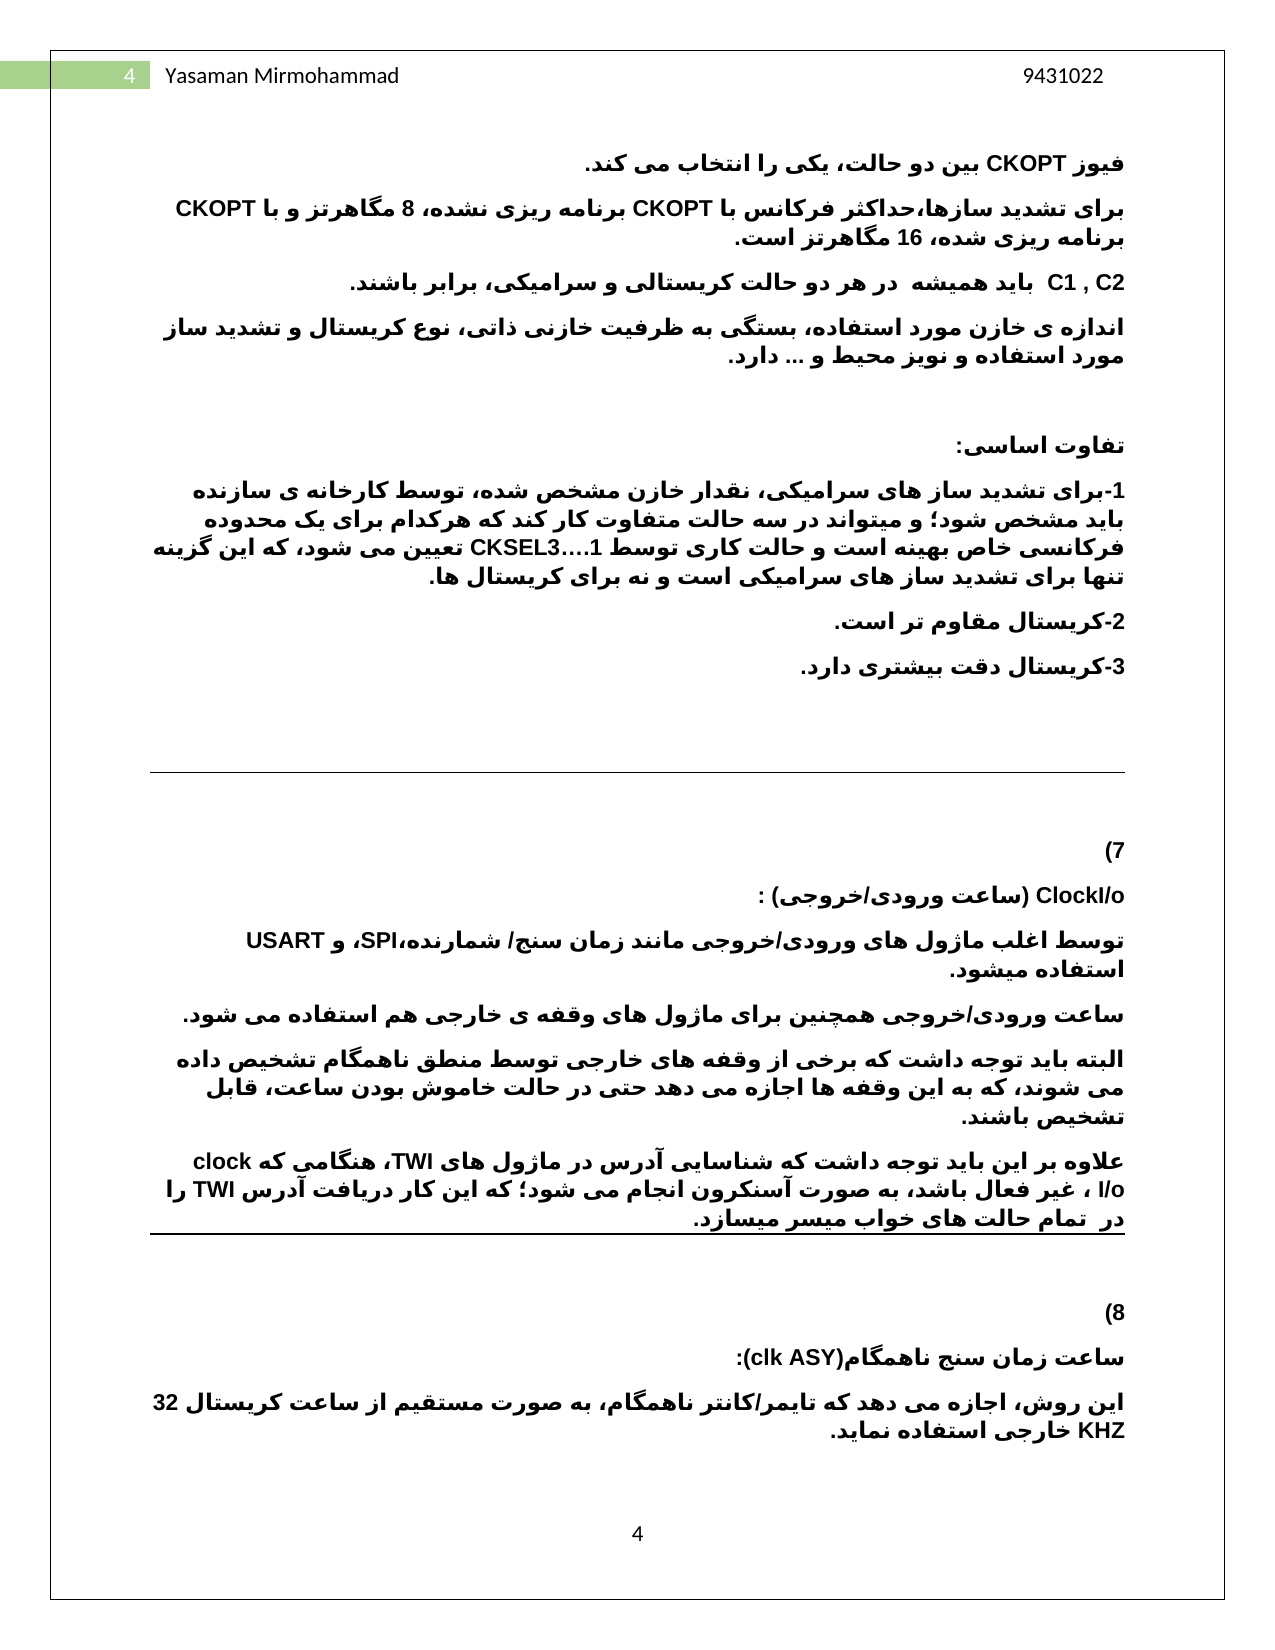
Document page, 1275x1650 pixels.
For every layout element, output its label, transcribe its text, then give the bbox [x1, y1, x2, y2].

text البته باید توجه داشت که برخی از وقفه های خارجی توسط منطق ناهمگام تشخیص داده می شوند، که به این وقفه ها اجازه می دهد حتی در حالت خاموش بودن ساعت، قابل تشخیص باشند. [150, 1046, 1125, 1129]
text فیوز CKOPT بین دو حالت، یکی را انتخاب می کند. [150, 150, 1125, 176]
text علاوه بر این باید توجه داشت که شناسایی آدرس در ماژول های TWI، هنگامی که clock I/o ، غیر فعال باشد، به صورت آسنکرون انجام می شود؛ که این کار دریافت آدرس TWI را در تمام حالت های خواب میسر میسازد. [150, 1148, 1125, 1233]
text این روش، اجازه می دهد که تایمر/کانتر ناهمگام، به صورت مستقیم از ساعت کریستال 32 KHZ خارجی استفاده نماید. [150, 1389, 1125, 1444]
text 3-کریستال دقت بیشتری دارد. [150, 653, 1125, 679]
text برای تشدید سازها،حداکثر فرکانس با CKOPT برنامه ریزی نشده، 8 مگاهرتز و با CKOPT برنامه ریزی شده، 16 مگاهرتز است. [150, 195, 1125, 250]
text 7) [150, 837, 1125, 863]
text ClockI/o (ساعت ورودی/خروجی) : [150, 882, 1125, 908]
text C1 , C2 باید همیشه در هر دو حالت کریستالی و سرامیکی، برابر باشند. [150, 269, 1125, 295]
text تفاوت اساسی: [150, 432, 1125, 459]
text 2-کریستال مقاوم تر است. [150, 608, 1125, 634]
text اندازه ی خازن مورد استفاده، بستگی به ظرفیت خازنی ذاتی، نوع کریستال و تشدید ساز مورد استفاده و نویز محیط و ... دارد. [150, 314, 1125, 368]
text 8) [150, 1299, 1125, 1325]
text ساعت ورودی/خروجی همچنین برای ماژول های وقفه ی خارجی هم استفاده می شود. [150, 1001, 1125, 1027]
text توسط اغلب ماژول های ورودی/خروجی مانند زمان سنج/ شمارنده،SPI، و USART استفاده میشود. [150, 927, 1125, 982]
text 1-برای تشدید ساز های سرامیکی، نقدار خازن مشخص شده، توسط کارخانه ی سازنده باید مشخص شود؛ و میتواند در سه حالت متفاوت کار کند که هرکدام برای یک محدوده فرکانسی خاص بهینه است و حالت کاری توسط CKSEL3….1 تعیین می شود، که این گزینه تنها برای تشدید ساز های سرامیکی است و نه برای کریستال ها. [150, 477, 1125, 589]
text ساعت زمان سنج ناهمگام(clk ASY): [150, 1344, 1125, 1370]
